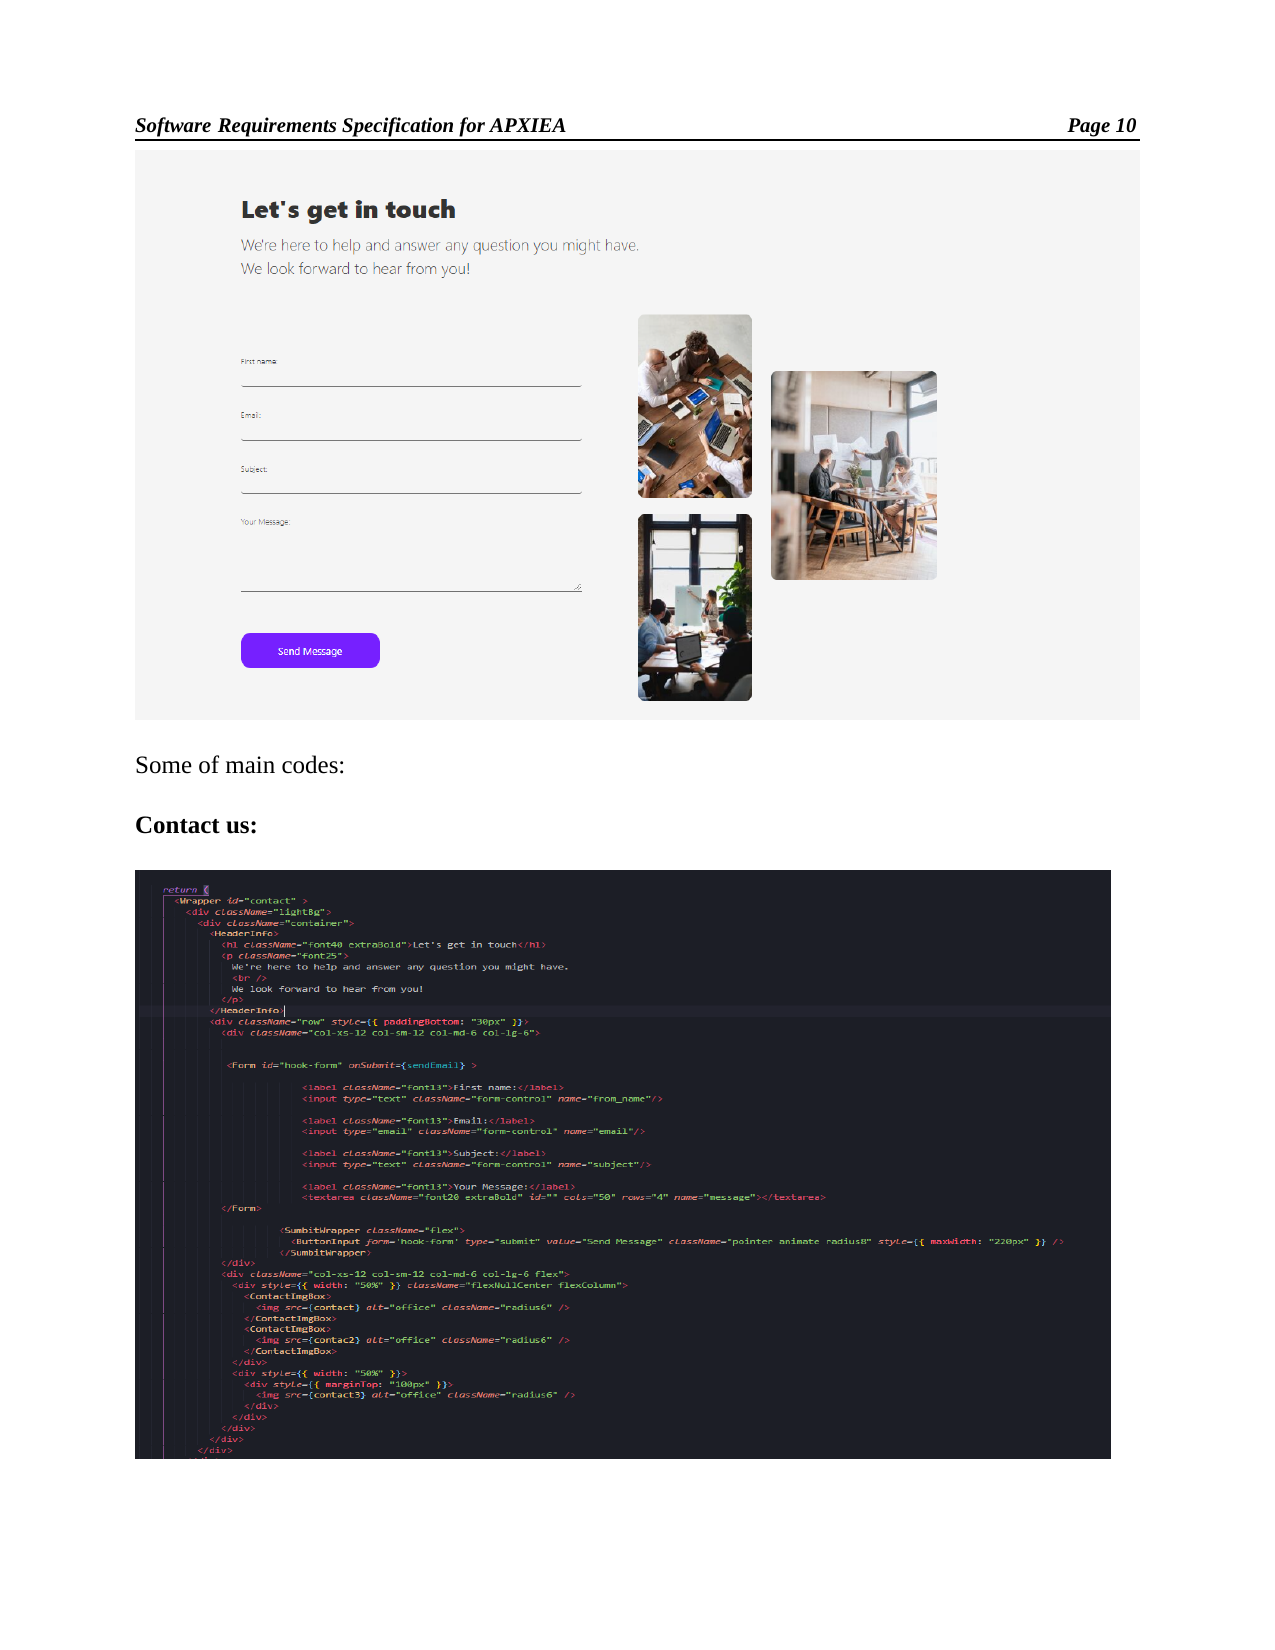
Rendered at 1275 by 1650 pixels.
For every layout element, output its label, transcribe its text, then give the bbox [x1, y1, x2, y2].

picture [135, 870, 1111, 1459]
picture [135, 150, 1140, 720]
text Contact us: [135, 810, 1140, 839]
text Some of main codes: [135, 751, 1140, 779]
